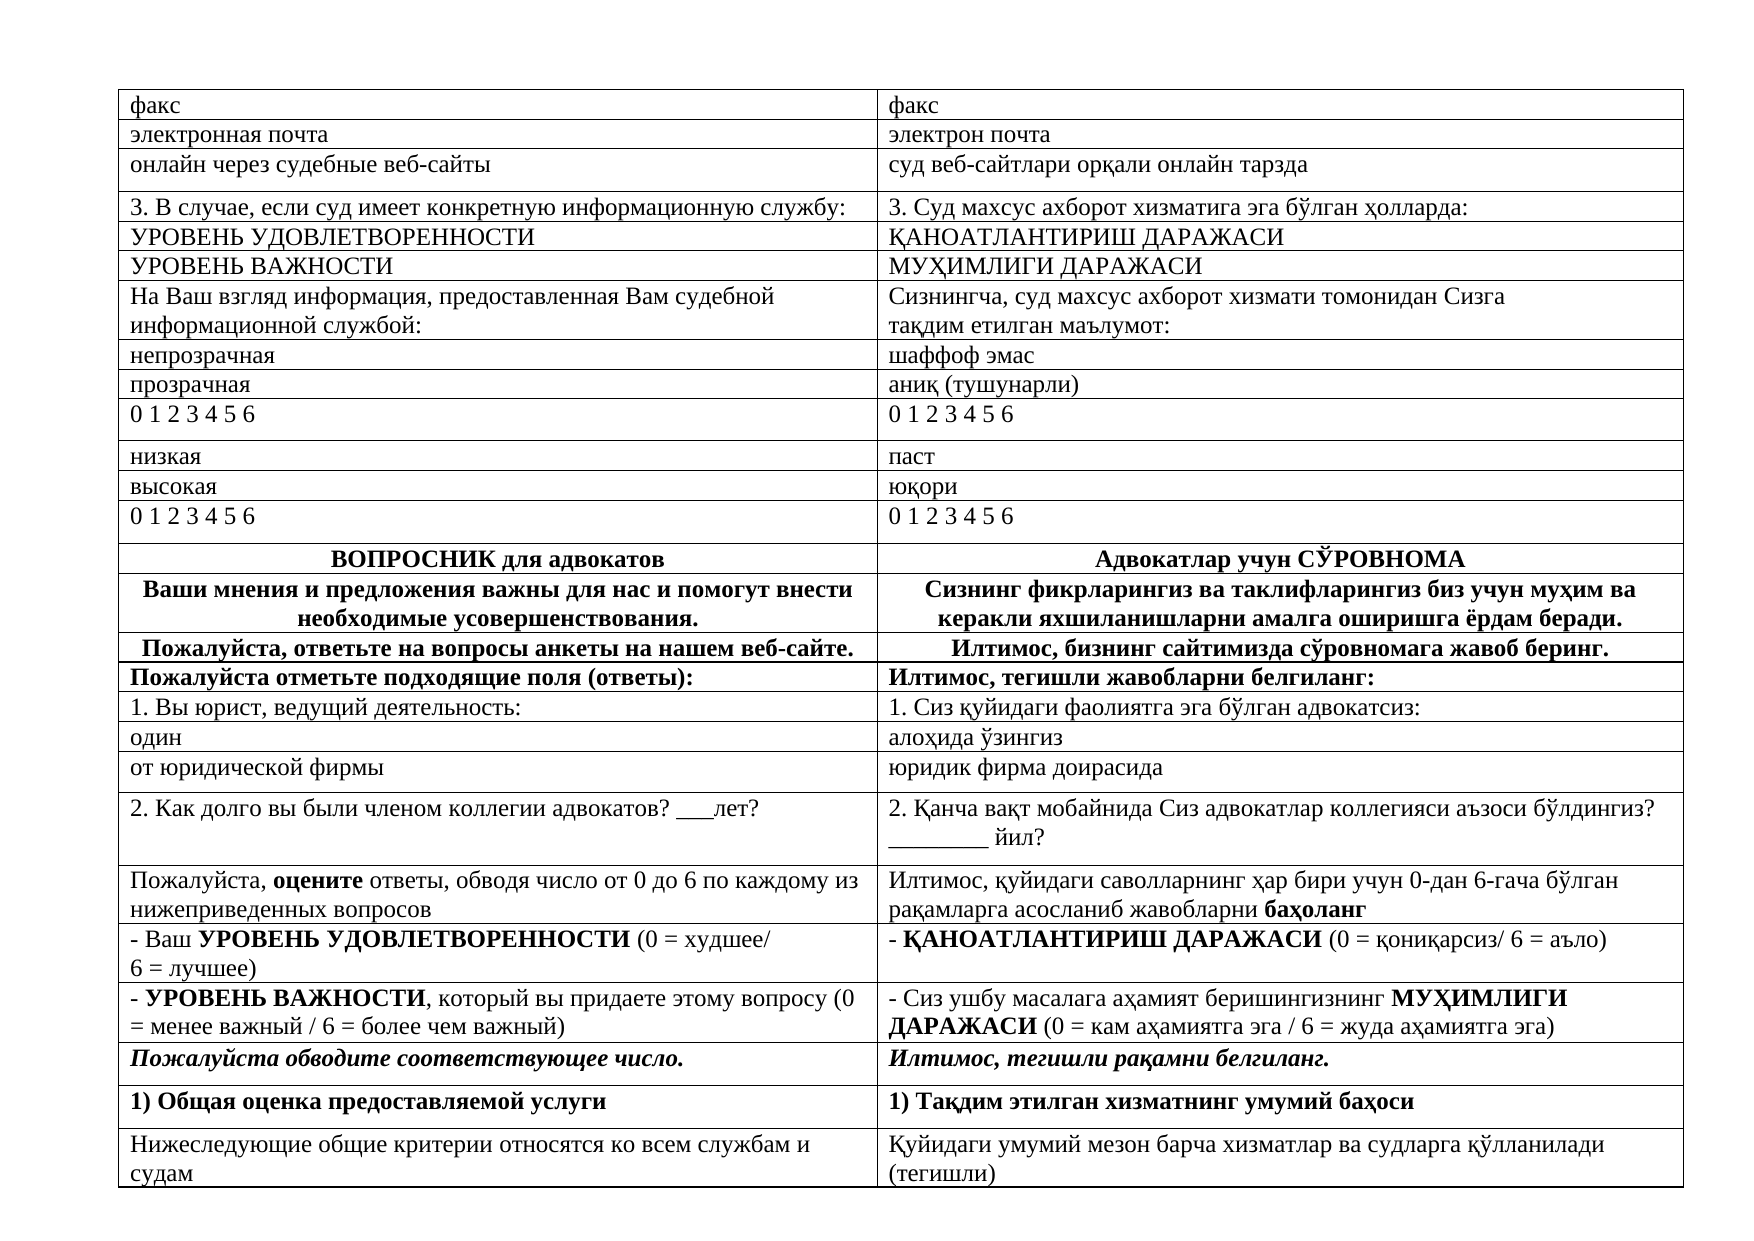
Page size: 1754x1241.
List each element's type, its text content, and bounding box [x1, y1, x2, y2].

table_cell - ҚАНОАТЛАНТИРИШ ДАРАЖАСИ (0 = қониқарсиз/ 6 = аъло) [878, 924, 1683, 982]
table_cell Қуйидаги умумий мезон барча хизматлар ва судларга қўлланилади (тегишли) [878, 1129, 1683, 1186]
table_cell - Ваш УРОВЕНЬ УДОВЛЕТВОРЕННОСТИ (0 = худшее/ 6 = лучшее) [119, 924, 877, 982]
table_cell ҚАНОАТЛАНТИРИШ ДАРАЖАСИ [878, 222, 1683, 250]
table_cell 2. Как долго вы были членом коллегии адвокатов? ___лет? [119, 793, 877, 864]
table_cell 0 1 2 3 4 5 6 [878, 399, 1683, 440]
table_cell прозрачная [119, 370, 877, 398]
table_cell Нижеследующие общие критерии относятся ко всем службам и судам [119, 1129, 877, 1186]
table_cell высокая [119, 471, 877, 500]
table_cell На Ваш взгляд информация, предоставленная Вам судебной информационной службой: [119, 281, 877, 339]
table_cell один [119, 722, 877, 751]
table_cell электронная почта [119, 120, 877, 148]
table_cell Сизнингча, суд махсус ахборот хизмати томонидан Сизга тақдим етилган маълумот: [878, 281, 1683, 339]
table_cell шаффоф эмас [878, 340, 1683, 368]
table_cell УРОВЕНЬ УДОВЛЕТВОРЕННОСТИ [119, 222, 877, 250]
table_cell юридик фирма доирасида [878, 752, 1683, 792]
table_cell УРОВЕНЬ ВАЖНОСТИ [119, 251, 877, 280]
table_cell 1. Вы юрист, ведущий деятельность: [119, 692, 877, 721]
table_cell низкая [119, 441, 877, 470]
table_cell факс [119, 90, 877, 118]
table_cell Пожалуйста обводите соответствующее число. [119, 1043, 877, 1085]
table_cell 1) Общая оценка предоставляемой услуги [119, 1086, 877, 1128]
table_cell непрозрачная [119, 340, 877, 368]
table_cell Сизнинг фикрларингиз ва таклифларингиз биз учун муҳим ва керакли яхшиланишларни амалга оширишга ёрдам беради. [878, 574, 1683, 632]
table_cell ВОПРОСНИК для адвокатов [119, 544, 877, 573]
table_cell 0 1 2 3 4 5 6 [119, 501, 877, 543]
table_cell 1. Сиз қуйидаги фаолиятга эга бўлган адвокатсиз: [878, 692, 1683, 721]
table_cell Пожалуйста, ответьте на вопросы анкеты на нашем веб-сайте. [119, 633, 877, 661]
table_cell Илтимос, тегишли жавобларни белгиланг: [878, 663, 1683, 691]
table_cell Пожалуйста, оцените ответы, обводя число от 0 до 6 по каждому из нижеприведенных вопросов [119, 866, 877, 923]
table_cell онлайн через судебные веб-сайты [119, 149, 877, 191]
table_cell - УРОВЕНЬ ВАЖНОСТИ, который вы придаете этому вопросу (0 = менее важный / 6 = более чем важный) [119, 983, 877, 1042]
table_cell Ваши мнения и предложения важны для нас и помогут внести необходимые усовершенствования. [119, 574, 877, 632]
table_cell Илтимос, тегишли рақамни белгиланг. [878, 1043, 1683, 1085]
table_cell - Сиз ушбу масалага аҳамият беришингизнинг МУҲИМЛИГИ ДАРАЖАСИ (0 = кам аҳамиятга эга / 6 = жуда аҳамиятга эга) [878, 983, 1683, 1042]
table_cell паст [878, 441, 1683, 470]
table_cell юқори [878, 471, 1683, 500]
table_cell аниқ (тушунарли) [878, 370, 1683, 398]
table_cell 2. Қанча вақт мобайнида Сиз адвокатлар коллегияси аъзоси бўлдингиз? ________ йил? [878, 793, 1683, 864]
table_cell 1) Тақдим этилган хизматнинг умумий баҳоси [878, 1086, 1683, 1128]
table_cell 0 1 2 3 4 5 6 [878, 501, 1683, 543]
table_cell 0 1 2 3 4 5 6 [119, 399, 877, 440]
table_cell 3. Суд махсус ахборот хизматига эга бўлган ҳолларда: [878, 192, 1683, 221]
table_cell Илтимос, бизнинг сайтимизда сўровномага жавоб беринг. [878, 633, 1683, 661]
table_cell электрон почта [878, 120, 1683, 148]
table_cell Пожалуйста отметьте подходящие поля (ответы): [119, 663, 877, 691]
table_cell 3. В случае, если суд имеет конкретную информационную службу: [119, 192, 877, 221]
table_cell от юридической фирмы [119, 752, 877, 792]
table_cell факс [878, 90, 1683, 118]
table_cell Адвокатлар учун СЎРОВНОМА [878, 544, 1683, 573]
table_cell алоҳида ўзингиз [878, 722, 1683, 751]
table_cell Илтимос, қуйидаги саволларнинг ҳар бири учун 0-дан 6-гача бўлган рақамларга асосланиб жавобларни баҳоланг [878, 866, 1683, 923]
table_cell МУҲИМЛИГИ ДАРАЖАСИ [878, 251, 1683, 280]
table_cell суд веб-сайтлари орқали онлайн тарзда [878, 149, 1683, 191]
